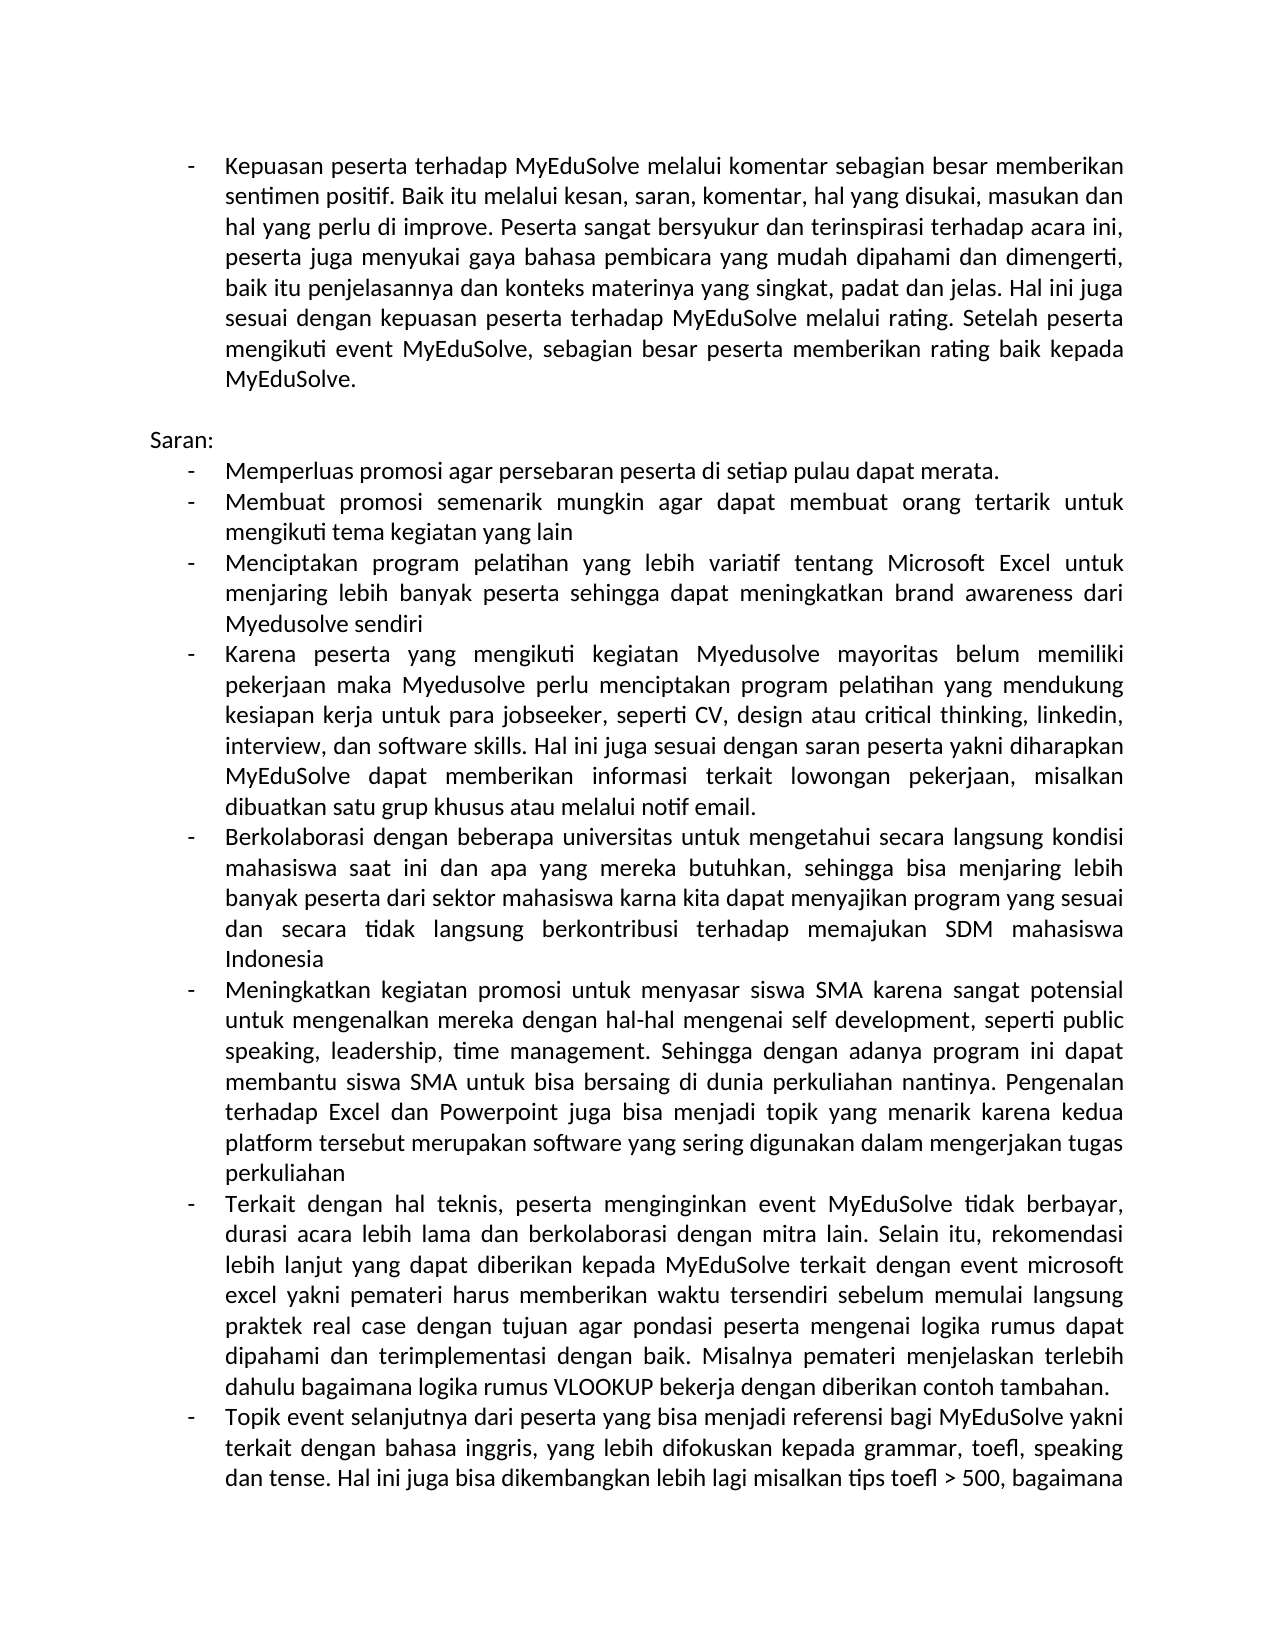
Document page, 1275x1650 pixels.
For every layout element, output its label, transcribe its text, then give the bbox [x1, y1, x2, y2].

list Membuat promosi semenarik mungkin agar dapat membuat orang tertarik untuk mengikuti tema kegiatan yang lain [187, 486, 1125, 547]
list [187, 1401, 1125, 1493]
list Terkait dengan hal teknis, peserta menginginkan event MyEduSolve tidak berbayar, durasi acara lebih lama dan berkolaborasi dengan mitra lain. Selain itu, rekomendasi lebih lanjut yang dapat diberikan kepada MyEduSolve terkait dengan event microsoft excel yakni pemateri harus memberikan waktu tersendiri sebelum memulai langsung praktek real case dengan tujuan agar pondasi peserta mengenai logika rumus dapat dipahami dan terimplementasi dengan baik. Misalnya pemateri menjelaskan terlebih dahulu bagaimana logika rumus VLOOKUP bekerja dengan diberikan contoh tambahan. [187, 1188, 1125, 1401]
list Menciptakan program pelatihan yang lebih variatif tentang Microsoft Excel untuk menjaring lebih banyak peserta sehingga dapat meningkatkan brand awareness dari Myedusolve sendiri [187, 547, 1125, 638]
list Berkolaborasi dengan beberapa universitas untuk mengetahui secara langsung kondisi mahasiswa saat ini dan apa yang mereka butuhkan, sehingga bisa menjaring lebih banyak peserta dari sektor mahasiswa karna kita dapat menyajikan program yang sesuai dan secara tidak langsung berkontribusi terhadap memajukan SDM mahasiswa Indonesia [187, 821, 1125, 974]
list Kepuasan peserta terhadap MyEduSolve melalui komentar sebagian besar memberikan sentimen positif. Baik itu melalui kesan, saran, komentar, hal yang disukai, masukan dan hal yang perlu di improve. Peserta sangat bersyukur dan terinspirasi terhadap acara ini, peserta juga menyukai gaya bahasa pembicara yang mudah dipahami dan dimengerti, baik itu penjelasannya dan konteks materinya yang singkat, padat dan jelas. Hal ini juga sesuai dengan kepuasan peserta terhadap MyEduSolve melalui rating. Setelah peserta mengikuti event MyEduSolve, sebagian besar peserta memberikan rating baik kepada MyEduSolve. [187, 150, 1125, 394]
list Meningkatkan kegiatan promosi untuk menyasar siswa SMA karena sangat potensial untuk mengenalkan mereka dengan hal-hal mengenai self development, seperti public speaking, leadership, time management. Sehingga dengan adanya program ini dapat membantu siswa SMA untuk bisa bersaing di dunia perkuliahan nantinya. Pengenalan terhadap Excel dan Powerpoint juga bisa menjadi topik yang menarik karena kedua platform tersebut merupakan software yang sering digunakan dalam mengerjakan tugas perkuliahan [187, 974, 1125, 1188]
list Memperluas promosi agar persebaran peserta di setiap pulau dapat merata. [187, 455, 1125, 486]
list Karena peserta yang mengikuti kegiatan Myedusolve mayoritas belum memiliki pekerjaan maka Myedusolve perlu menciptakan program pelatihan yang mendukung kesiapan kerja untuk para jobseeker, seperti CV, design atau critical thinking, linkedin, interview, dan software skills. Hal ini juga sesuai dengan saran peserta yakni diharapkan MyEduSolve dapat memberikan informasi terkait lowongan pekerjaan, misalkan dibuatkan satu grup khusus atau melalui notif email. [187, 638, 1125, 821]
text Saran: [150, 425, 1125, 455]
